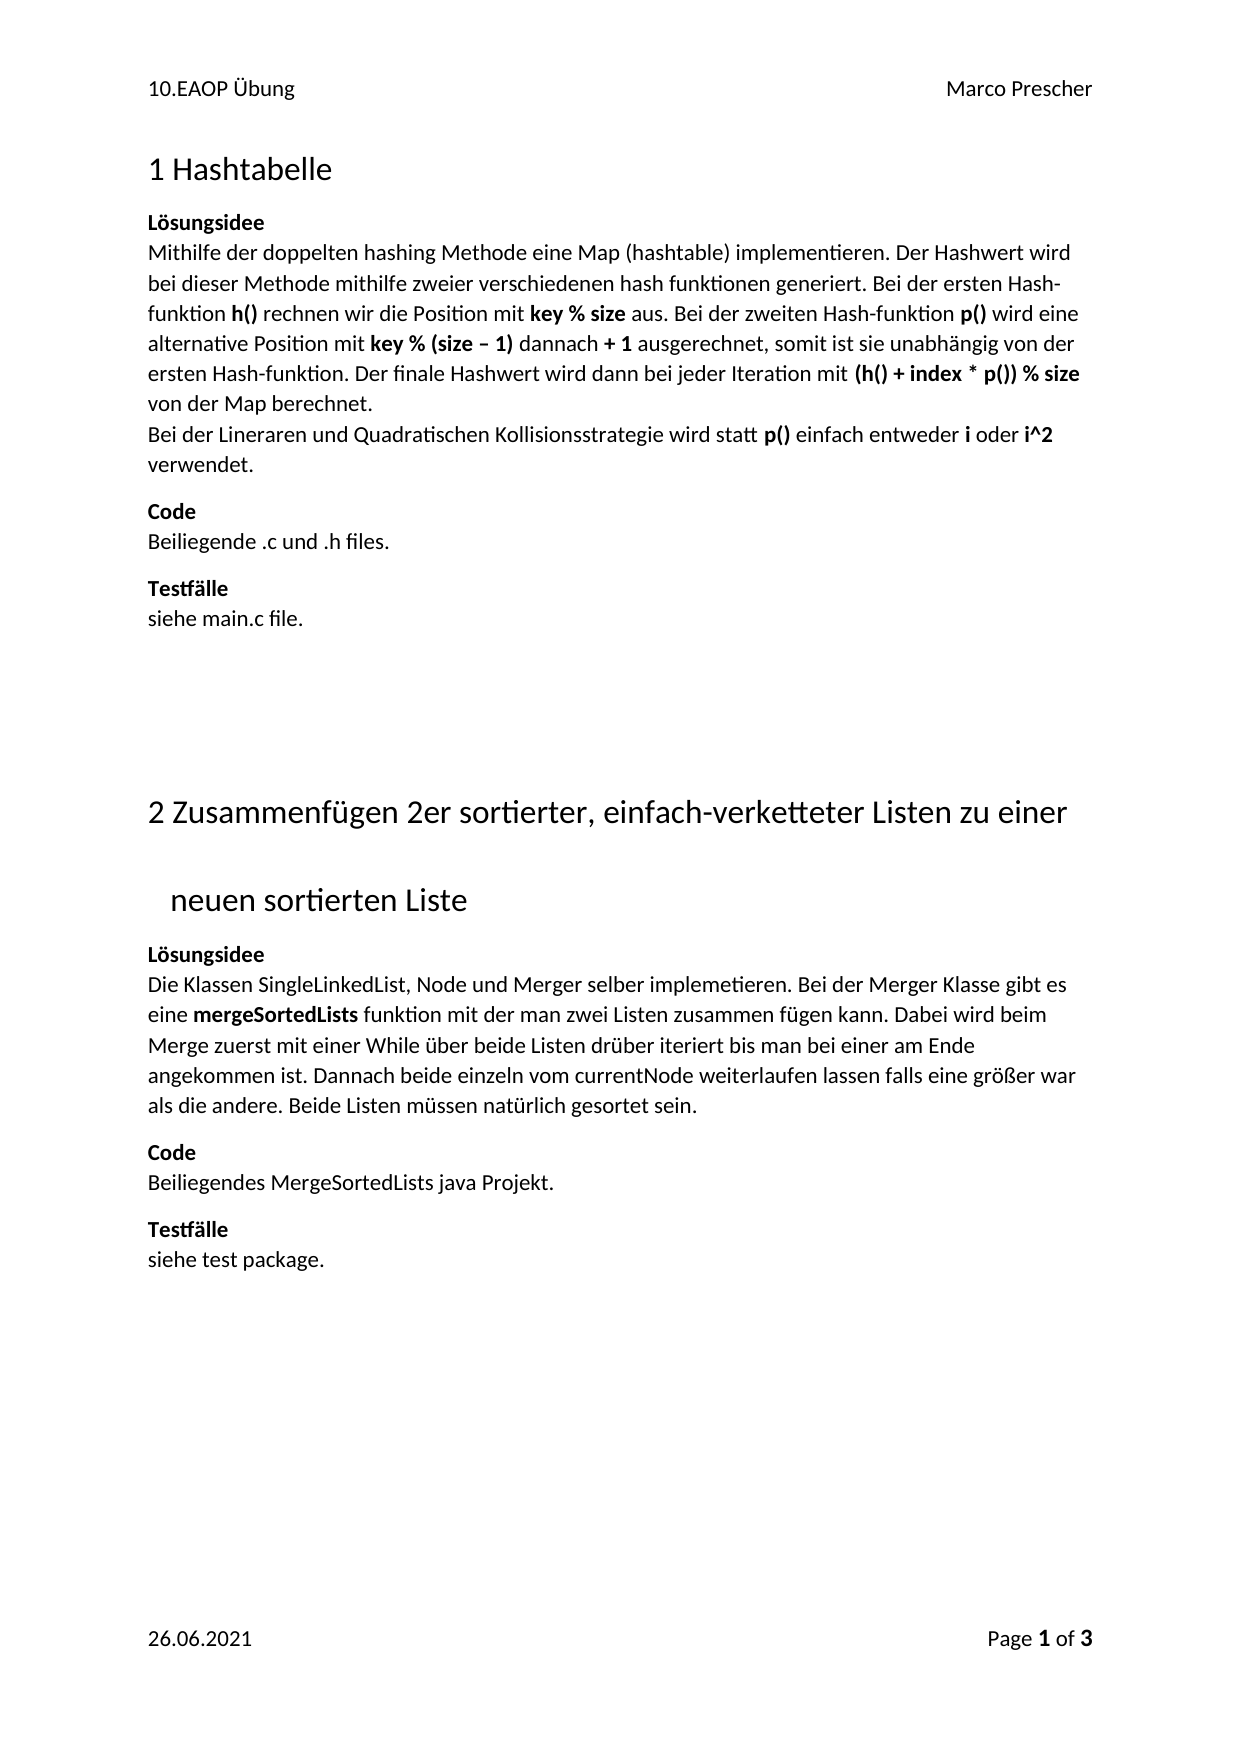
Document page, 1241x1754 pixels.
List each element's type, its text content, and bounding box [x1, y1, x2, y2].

text 2 Zusammenfügen 2er sortierter, einfach-verketteter Listen zu einer neuen sortierten Liste [148, 792, 1093, 920]
text Testfälle siehe main.c file. [148, 574, 1093, 632]
text Code Beiliegendes MergeSortedLists java Projekt. [148, 1138, 1093, 1196]
text Testfälle siehe test package. [148, 1215, 1093, 1273]
text Code Beiliegende .c und .h files. [148, 497, 1093, 555]
text 1 Hashtabelle [148, 148, 1093, 188]
text Lösungsidee Die Klassen SingleLinkedList, Node und Merger selber implemetieren. Bei der Merger Klasse gibt es eine mergeSortedLists funktion mit der man zwei Listen zusammen fügen kann. Dabei wird beim Merge zuerst mit einer While über beide Listen drüber iteriert bis man bei einer am Ende angekommen ist. Dannach beide einzeln vom currentNode weiterlaufen lassen falls eine größer war als die andere. Beide Listen müssen natürlich gesortet sein. [148, 940, 1093, 1119]
text Lösungsidee Mithilfe der doppelten hashing Methode eine Map (hashtable) implementieren. Der Hashwert wird bei dieser Methode mithilfe zweier verschiedenen hash funktionen generiert. Bei der ersten Hash-funktion h() rechnen wir die Position mit key % size aus. Bei der zweiten Hash-funktion p() wird eine alternative Position mit key % (size – 1) dannach + 1 ausgerechnet, somit ist sie unabhängig von der ersten Hash-funktion. Der finale Hashwert wird dann bei jeder Iteration mit (h() + index * p()) % size von der Map berechnet. Bei der Lineraren und Quadratischen Kollisionsstrategie wird statt p() einfach entweder i oder i^2 verwendet. [148, 208, 1093, 478]
